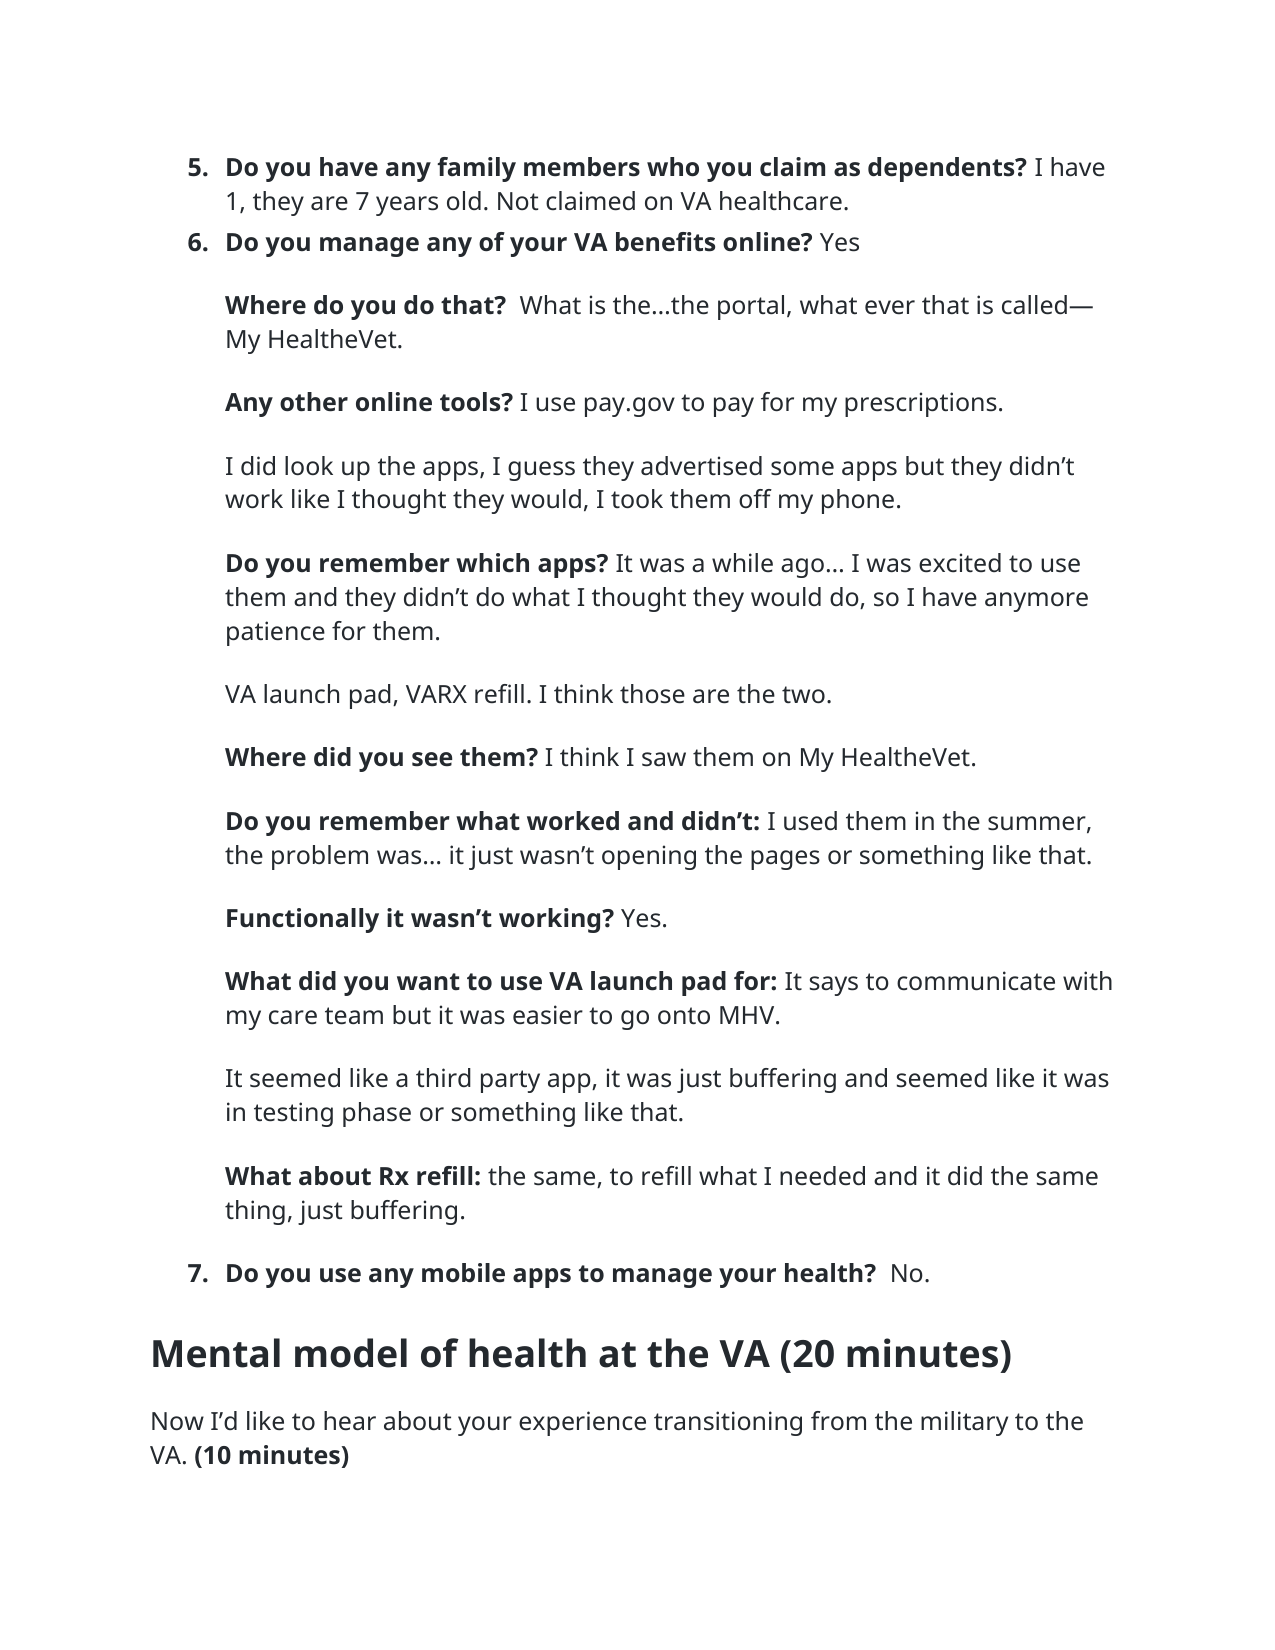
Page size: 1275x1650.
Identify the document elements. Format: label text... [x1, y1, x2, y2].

text I did look up the apps, I guess they advertised some apps but they didn’t work like I thought they would, I took them off my phone. [225, 448, 1125, 516]
list Do you have any family members who you claim as dependents? I have 1, they are 7 years old. Not claimed on VA healthcare. [187, 150, 1125, 218]
text Do you remember which apps? It was a while ago… I was excited to use them and they didn’t do what I thought they would do, so I have anymore patience for them. [225, 545, 1125, 648]
text Functionally it wasn’t working? Yes. [225, 901, 1125, 934]
text It seemed like a third party app, it was just buffering and seemed like it was in testing phase or something like that. [225, 1061, 1125, 1129]
text VA launch pad, VARX refill. I think those are the two. [225, 677, 1125, 711]
text Where did you see them? I think I saw them on My HealtheVet. [225, 740, 1125, 774]
text What did you want to use VA launch pad for: It says to communicate with my care team but it was easier to go onto MHV. [225, 964, 1125, 1032]
text What about Rx refill: the same, to refill what I needed and it did the same thing, just buffering. [225, 1158, 1125, 1226]
text Now I’d like to hear about your experience transitioning from the military to the VA. (10 minutes) [150, 1403, 1125, 1471]
list Do you use any mobile apps to manage your health? No. [187, 1256, 1125, 1290]
text Do you remember what worked and didn’t: I used them in the summer, the problem was… it just wasn’t opening the pages or something like that. [225, 803, 1125, 871]
text Where do you do that? What is the…the portal, what ever that is called—My HealtheVet. [225, 288, 1125, 356]
list Do you manage any of your VA benefits online? Yes [187, 224, 1125, 258]
text Mental model of health at the VA (20 minutes) [150, 1327, 1125, 1378]
text Any other online tools? I use pay.gov to pay for my prescriptions. [225, 385, 1125, 419]
